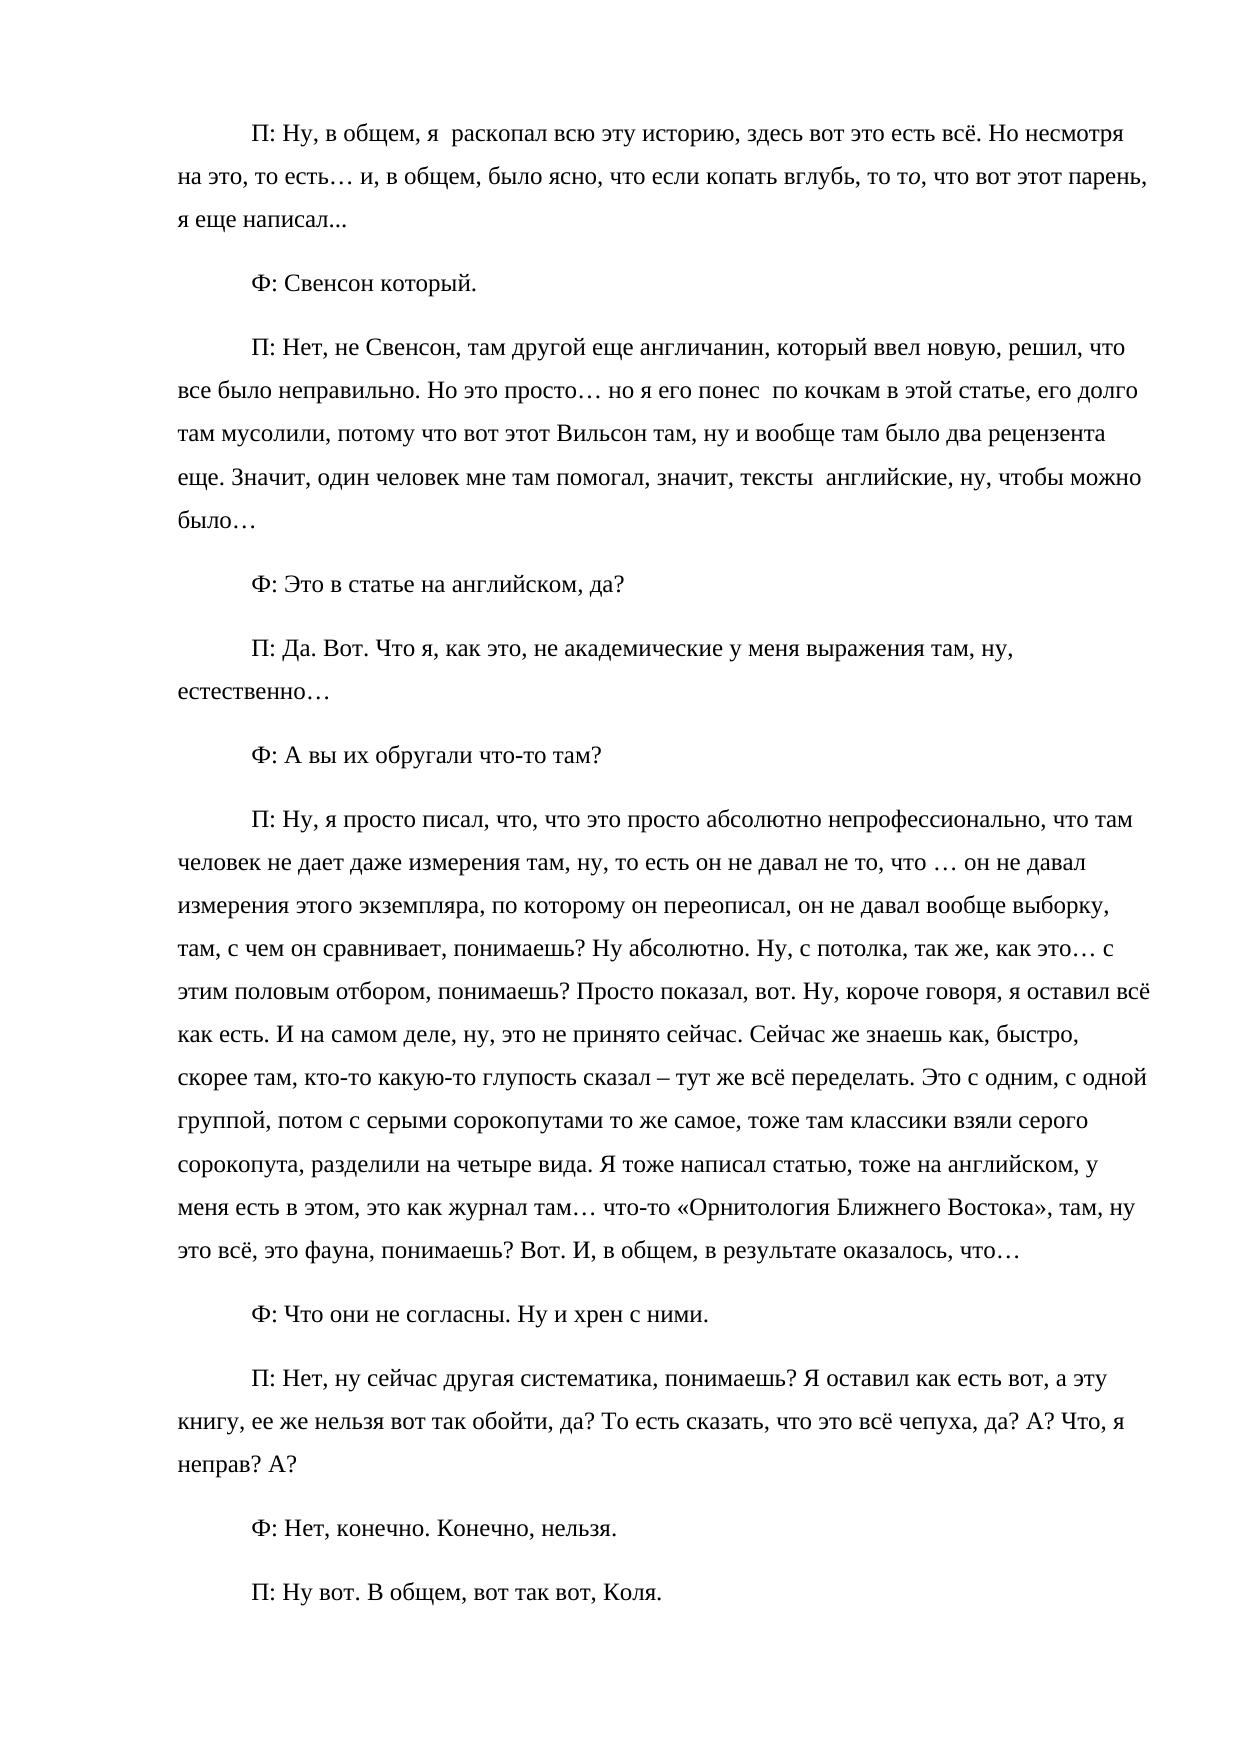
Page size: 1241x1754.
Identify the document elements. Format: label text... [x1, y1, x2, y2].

text П: Да. Вот. Что я, как это, не академические у меня выражения там, ну, естественно… [177, 633, 1152, 704]
text П: Нет, ну сейчас другая систематика, понимаешь? Я оставил как есть вот, а эту книгу, ее же нельзя вот так обойти, да? То есть сказать, что это всё чепуха, да? А? Что, я неправ? А? [177, 1363, 1152, 1478]
text П: Ну, в общем, я раскопал всю эту историю, здесь вот это есть всё. Но несмотря на это, то есть… и, в общем, было ясно, что если копать вглубь, то то, что вот этот парень, я еще написал... [177, 118, 1152, 233]
text Ф: Нет, конечно. Конечно, нельзя. [177, 1513, 1152, 1542]
text П: Ну, я просто писал, что, что это просто абсолютно непрофессионально, что там человек не дает даже измерения там, ну, то есть он не давал не то, что … он не давал измерения этого экземпляра, по которому он переописал, он не давал вообще выборку, там, с чем он сравнивает, понимаешь? Ну абсолютно. Ну, с потолка, так же, как это… с этим половым отбором, понимаешь? Просто показал, вот. Ну, короче говоря, я оставил всё как есть. И на самом деле, ну, это не принято сейчас. Сейчас же знаешь как, быстро, скорее там, кто-то какую-то глупость сказал – тут же всё переделать. Это с одним, с одной группой, потом с серыми сорокопутами то же самое, тоже там классики взяли серого сорокопута, разделили на четыре вида. Я тоже написал статью, тоже на английском, у меня есть в этом, это как журнал там… что-то «Орнитология Ближнего Востока», там, ну это всё, это фауна, понимаешь? Вот. И, в общем, в результате оказалось, что… [177, 804, 1152, 1264]
text Ф: Что они не согласны. Ну и хрен с ними. [177, 1299, 1152, 1328]
text П: Ну вот. В общем, вот так вот, Коля. [177, 1577, 1152, 1606]
text Ф: Это в статье на английском, да? [177, 569, 1152, 597]
text Ф: Свенсон который. [177, 268, 1152, 297]
text Ф: А вы их обругали что-то там? [177, 740, 1152, 768]
text П: Нет, не Свенсон, там другой еще англичанин, который ввел новую, решил, что все было неправильно. Но это просто… но я его понес по кочкам в этой статье, его долго там мусолили, потому что вот этот Вильсон там, ну и вообще там было два рецензента еще. Значит, один человек мне там помогал, значит, тексты английские, ну, чтобы можно было… [177, 332, 1152, 533]
